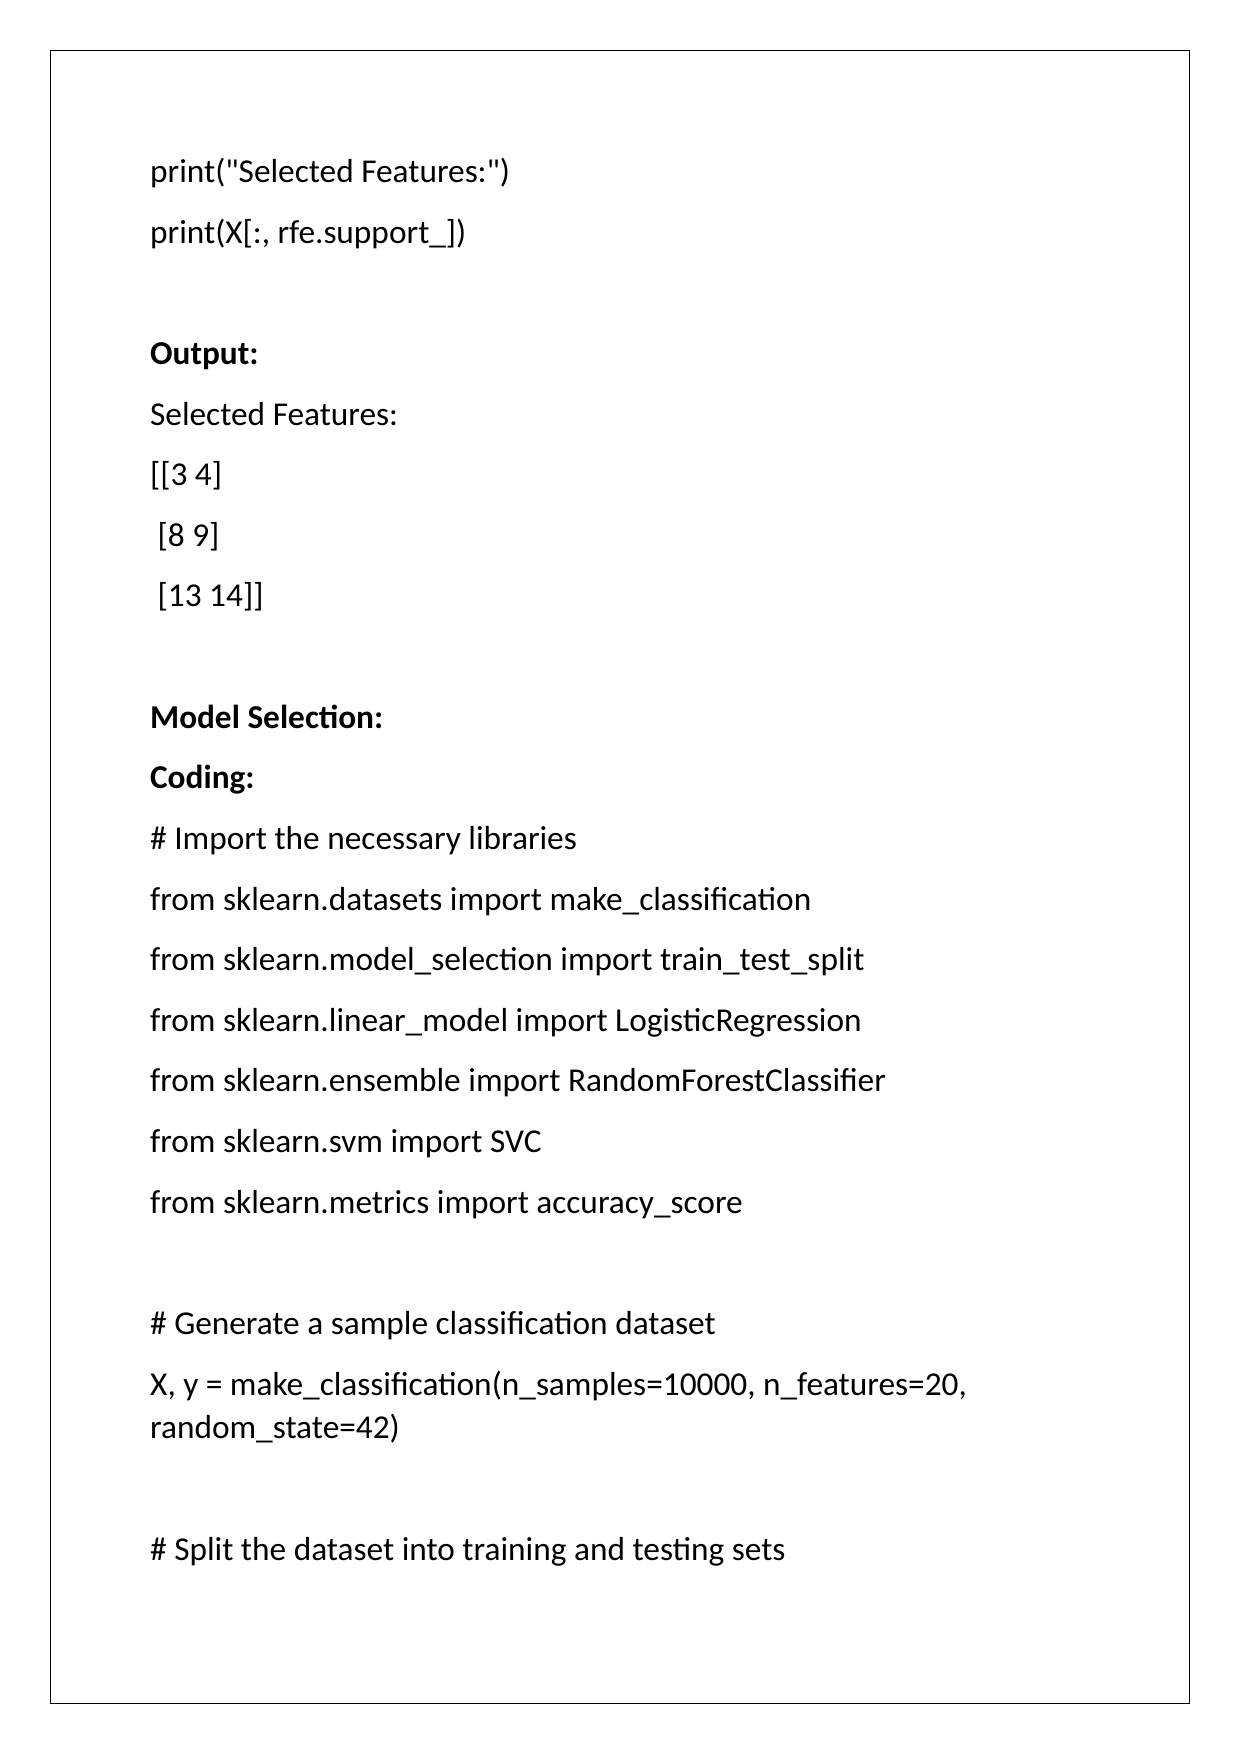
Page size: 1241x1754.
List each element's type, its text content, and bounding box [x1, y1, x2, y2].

text from sklearn.linear_model import LogisticRegression [150, 999, 1090, 1039]
text from sklearn.svm import SVC [150, 1120, 1090, 1161]
text Coding: [150, 756, 1090, 797]
text # Split the dataset into training and testing sets [150, 1528, 1090, 1568]
text # Import the necessary libraries [150, 817, 1090, 858]
text from sklearn.model_selection import train_test_split [150, 938, 1090, 979]
text Output: [150, 332, 1090, 373]
text [13 14]] [150, 574, 1090, 615]
text Selected Features: [150, 392, 1090, 433]
text [[3 4] [150, 453, 1090, 494]
text print(X[:, rfe.support_]) [150, 211, 1090, 251]
text [8 9] [150, 514, 1090, 554]
text # Generate a sample classification dataset [150, 1302, 1090, 1343]
text from sklearn.datasets import make_classification [150, 877, 1090, 918]
text print("Selected Features:") [150, 150, 1090, 191]
text from sklearn.ensemble import RandomForestClassifier [150, 1059, 1090, 1100]
text from sklearn.metrics import accuracy_score [150, 1181, 1090, 1221]
text X, y = make_classification(n_samples=10000, n_features=20, random_state=42) [150, 1362, 1090, 1447]
text Model Selection: [150, 696, 1090, 736]
